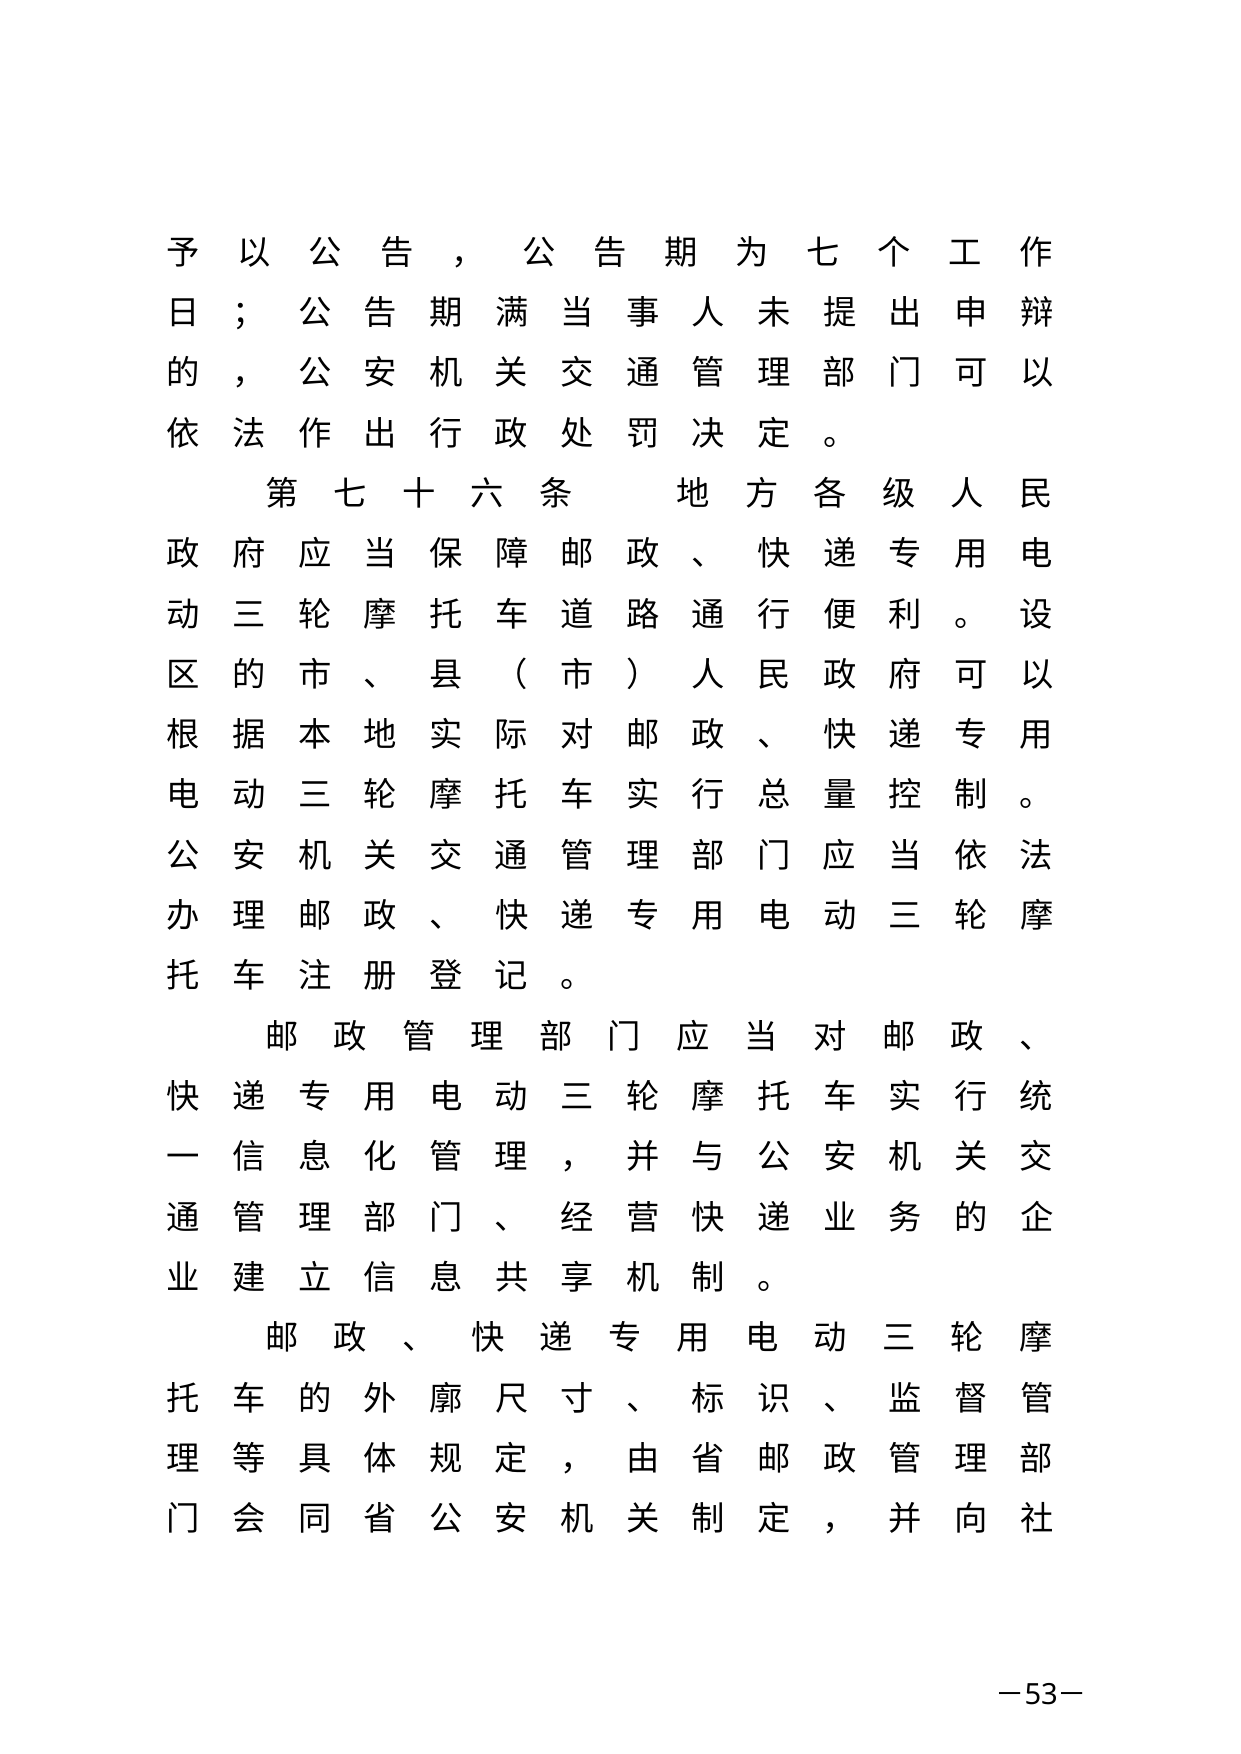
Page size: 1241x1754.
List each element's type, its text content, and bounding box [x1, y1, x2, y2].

text 第七十六条 地方各级人民政府应当保障邮政、快递专用电动三轮摩托车道路通行便利。设区的市、县（市）人民政府可以根据本地实际对邮政、快递专用电动三轮摩托车实行总量控制。公安机关交通管理部门应当依法办理邮政、快递专用电动三轮摩托车注册登记。 [167, 461, 1085, 1003]
text 邮政管理部门应当对邮政、快递专用电动三轮摩托车实行统一信息化管理，并与公安机关交通管理部门、经营快递业务的企业建立信息共享机制。 [167, 1003, 1085, 1305]
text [167, 1305, 1085, 1546]
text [167, 219, 1085, 461]
